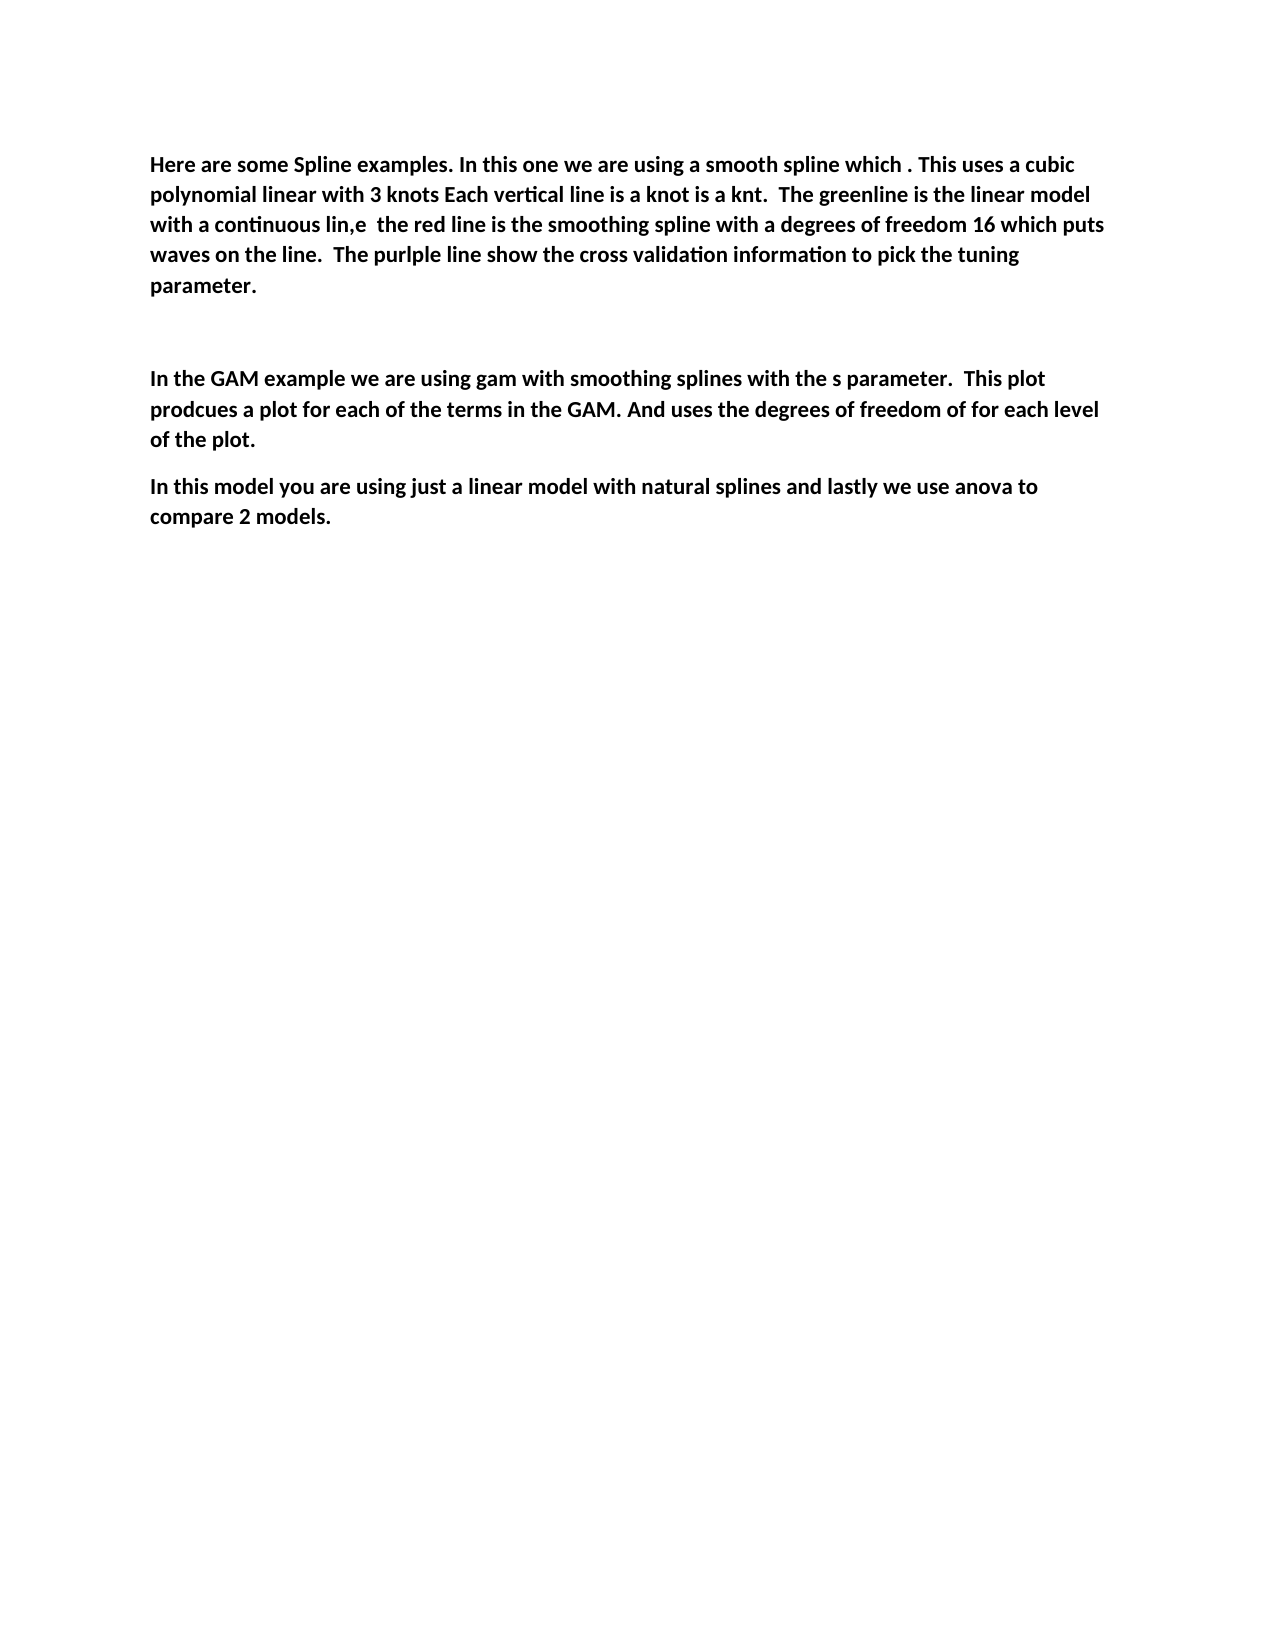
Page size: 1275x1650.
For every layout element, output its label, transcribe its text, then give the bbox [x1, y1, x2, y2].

text In the GAM example we are using gam with smoothing splines with the s parameter. This plot prodcues a plot for each of the terms in the GAM. And uses the degrees of freedom of for each level of the plot. [150, 364, 1125, 453]
text Here are some Spline examples. In this one we are using a smooth spline which . This uses a cubic polynomial linear with 3 knots Each vertical line is a knot is a knt. The greenline is the linear model with a continuous lin,e the red line is the smoothing spline with a degrees of freedom 16 which puts waves on the line. The purlple line show the cross validation information to pick the tuning parameter. [150, 150, 1125, 299]
text In this model you are using just a linear model with natural splines and lastly we use anova to compare 2 models. [150, 472, 1125, 530]
